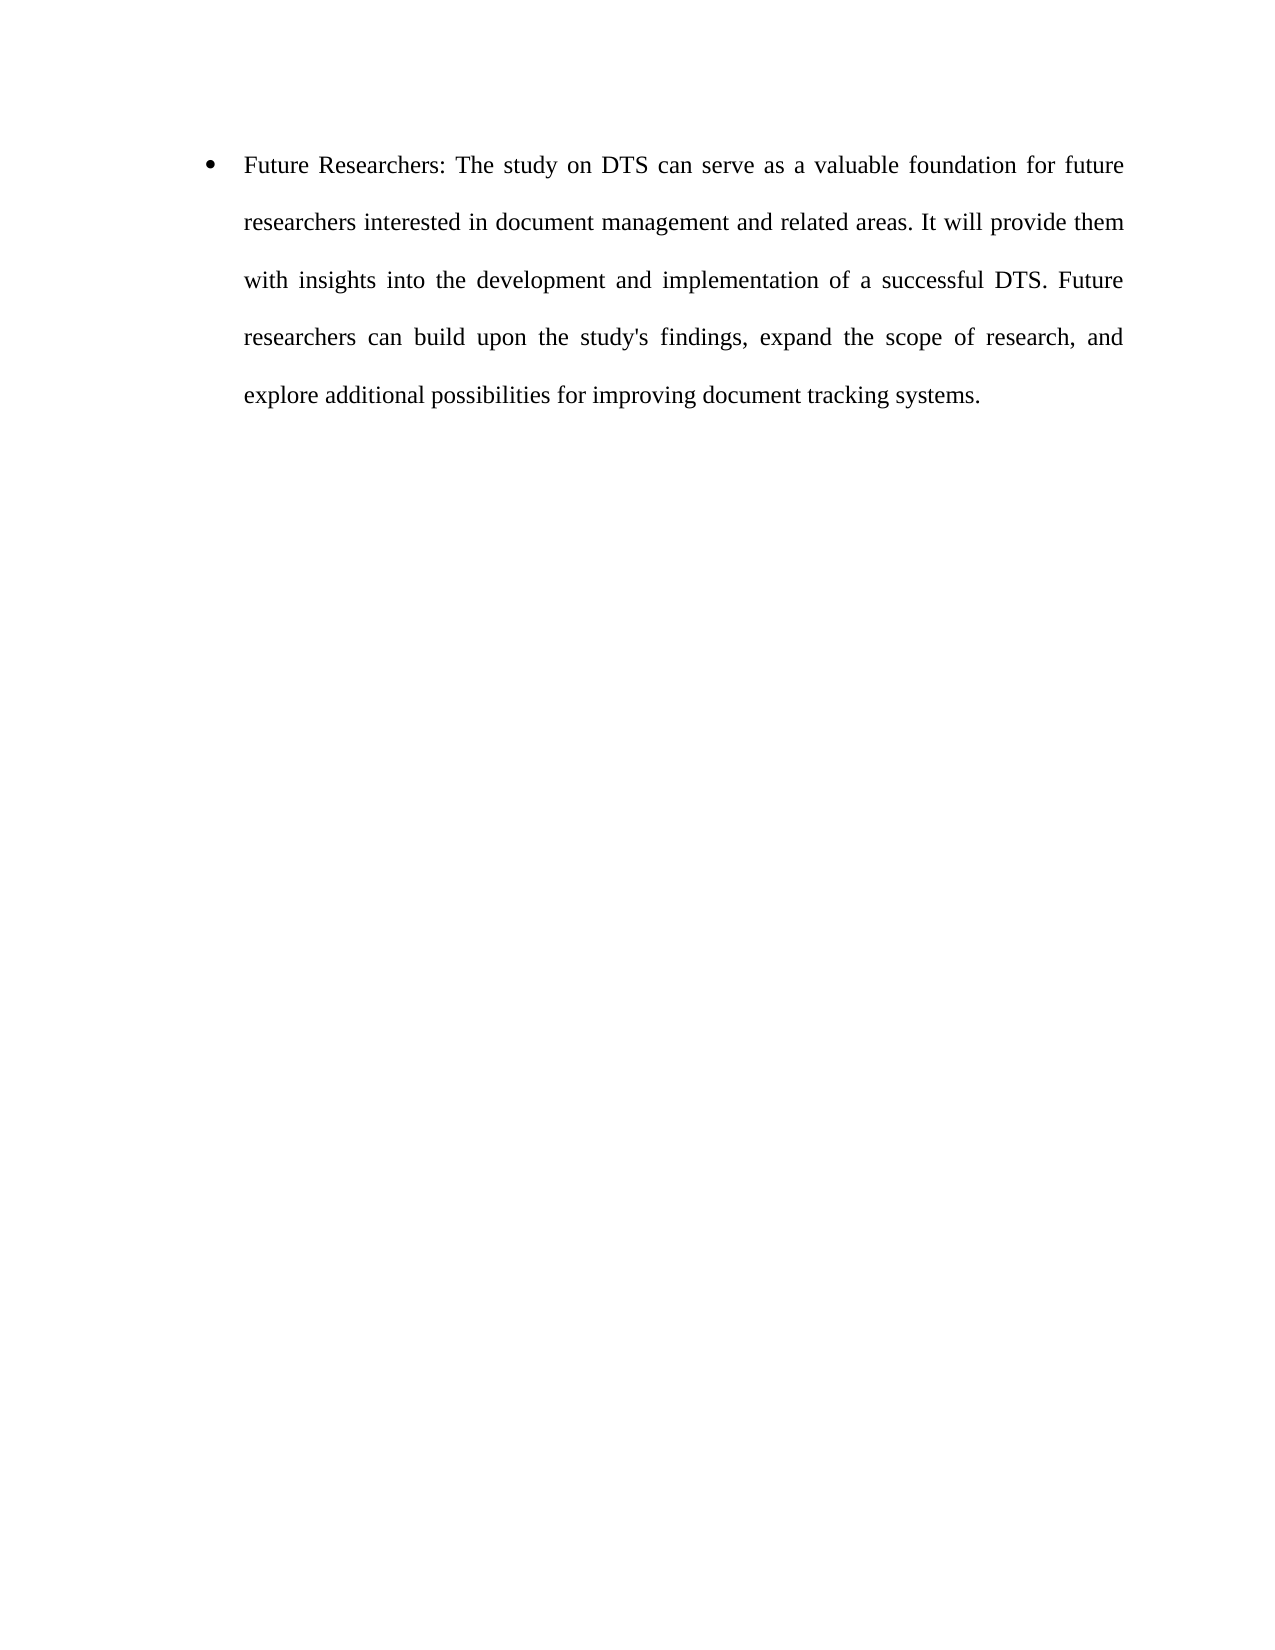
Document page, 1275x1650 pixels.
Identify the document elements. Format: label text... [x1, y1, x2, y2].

list Future Researchers: The study on DTS can serve as a valuable foundation for future researchers interested in document management and related areas. It will provide them with insights into the development and implementation of a successful DTS. Future researchers can build upon the study's findings, expand the scope of research, and explore additional possibilities for improving document tracking systems. [206, 150, 1125, 409]
